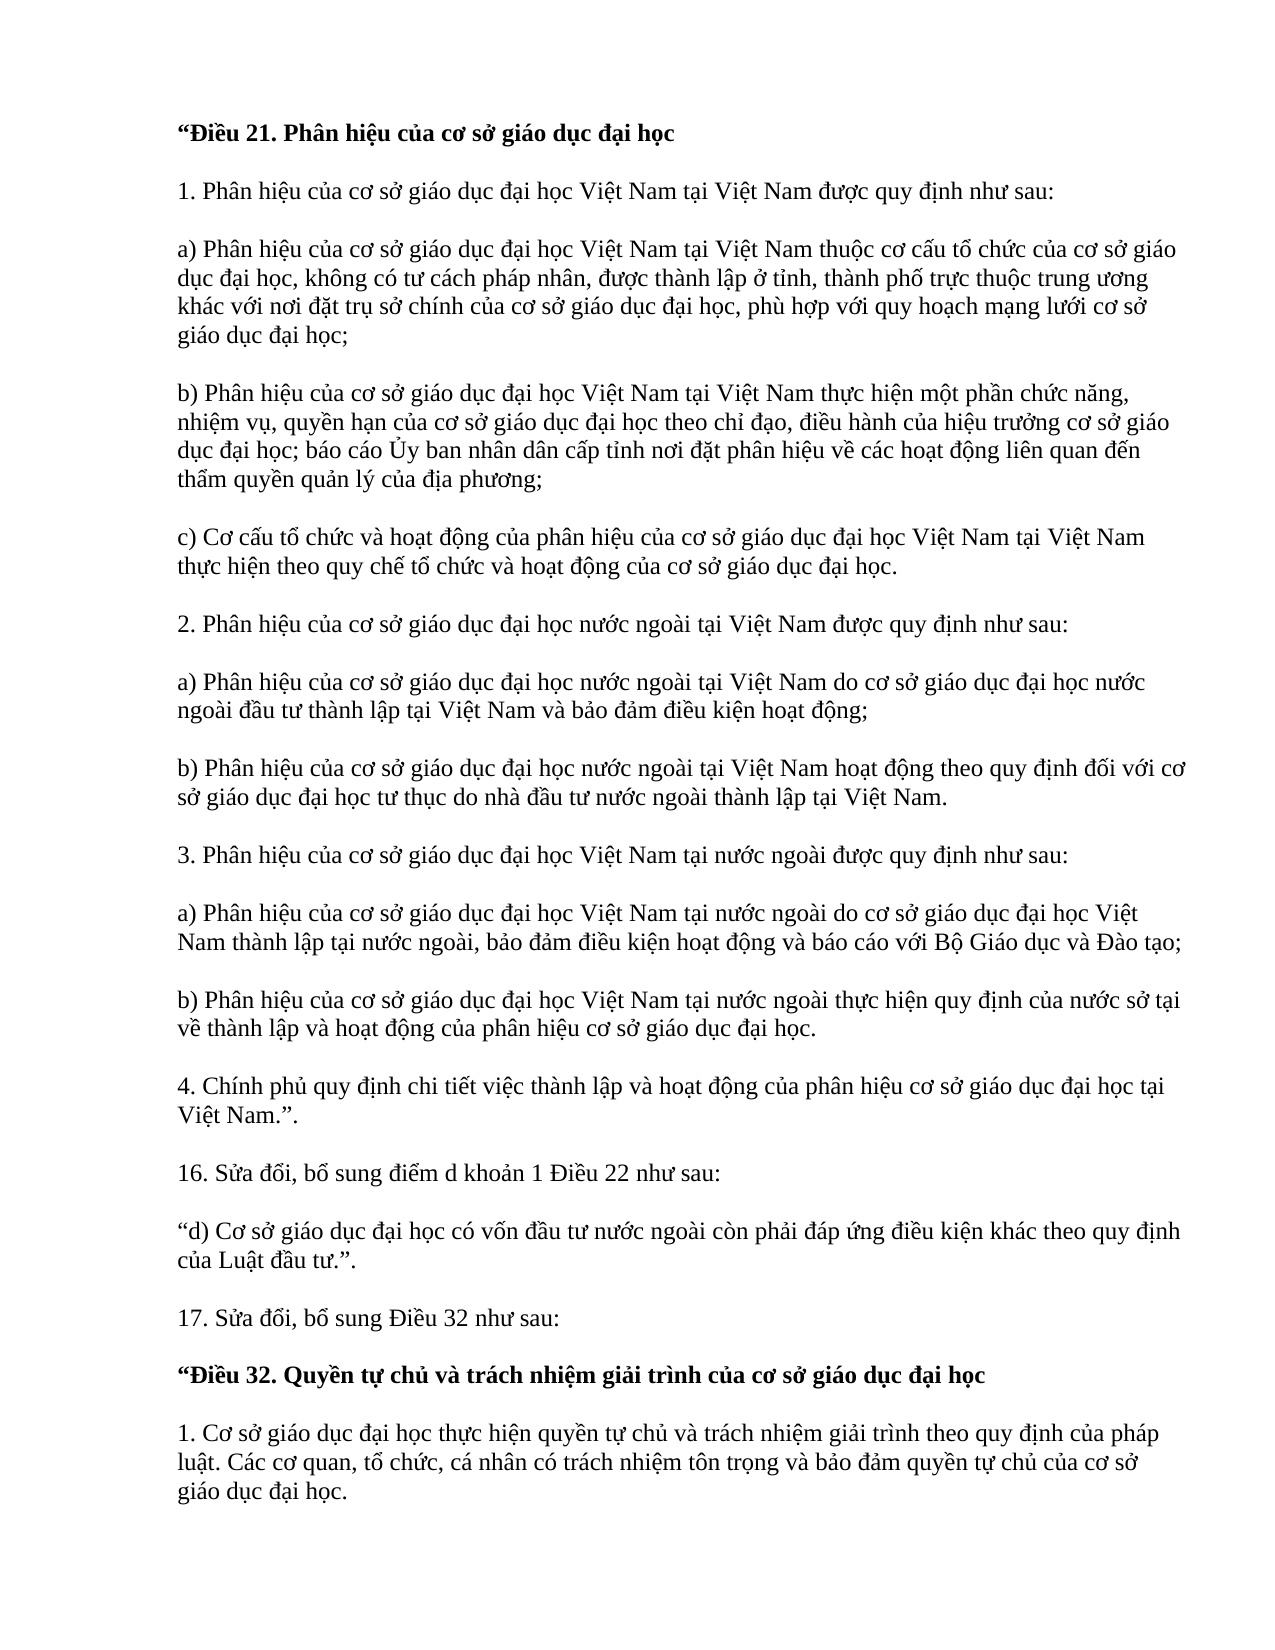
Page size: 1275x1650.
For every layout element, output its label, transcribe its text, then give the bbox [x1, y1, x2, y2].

text “Điều 32. Quyền tự chủ và trách nhiệm giải trình của cơ sở giáo dục đại học [177, 1361, 1186, 1389]
text c) Cơ cấu tổ chức và hoạt động của phân hiệu của cơ sở giáo dục đại học Việt Nam tại Việt Nam thực hiện theo quy chế tổ chức và hoạt động của cơ sở giáo dục đại học. [177, 522, 1186, 580]
text “Điều 21. Phân hiệu của cơ sở giáo dục đại học [177, 118, 1186, 147]
text b) Phân hiệu của cơ sở giáo dục đại học Việt Nam tại nước ngoài thực hiện quy định của nước sở tại về thành lập và hoạt động của phân hiệu cơ sở giáo dục đại học. [177, 985, 1186, 1042]
text 1. Cơ sở giáo dục đại học thực hiện quyền tự chủ và trách nhiệm giải trình theo quy định của pháp luật. Các cơ quan, tổ chức, cá nhân có trách nhiệm tôn trọng và bảo đảm quyền tự chủ của cơ sở giáo dục đại học. [177, 1418, 1186, 1505]
text a) Phân hiệu của cơ sở giáo dục đại học Việt Nam tại nước ngoài do cơ sở giáo dục đại học Việt Nam thành lập tại nước ngoài, bảo đảm điều kiện hoạt động và báo cáo với Bộ Giáo dục và Đào tạo; [177, 898, 1186, 956]
text 3. Phân hiệu của cơ sở giáo dục đại học Việt Nam tại nước ngoài được quy định như sau: [177, 840, 1186, 869]
text b) Phân hiệu của cơ sở giáo dục đại học nước ngoài tại Việt Nam hoạt động theo quy định đối với cơ sở giáo dục đại học tư thục do nhà đầu tư nước ngoài thành lập tại Việt Nam. [177, 753, 1186, 811]
text 2. Phân hiệu của cơ sở giáo dục đại học nước ngoài tại Việt Nam được quy định như sau: [177, 609, 1186, 638]
text a) Phân hiệu của cơ sở giáo dục đại học Việt Nam tại Việt Nam thuộc cơ cấu tổ chức của cơ sở giáo dục đại học, không có tư cách pháp nhân, được thành lập ở tỉnh, thành phố trực thuộc trung ương khác với nơi đặt trụ sở chính của cơ sở giáo dục đại học, phù hợp với quy hoạch mạng lưới cơ sở giáo dục đại học; [177, 234, 1186, 349]
text a) Phân hiệu của cơ sở giáo dục đại học nước ngoài tại Việt Nam do cơ sở giáo dục đại học nước ngoài đầu tư thành lập tại Việt Nam và bảo đảm điều kiện hoạt động; [177, 667, 1186, 724]
text 4. Chính phủ quy định chi tiết việc thành lập và hoạt động của phân hiệu cơ sở giáo dục đại học tại Việt Nam.”. [177, 1071, 1186, 1129]
text 17. Sửa đổi, bổ sung Điều 32 như sau: [177, 1303, 1186, 1331]
text b) Phân hiệu của cơ sở giáo dục đại học Việt Nam tại Việt Nam thực hiện một phần chức năng, nhiệm vụ, quyền hạn của cơ sở giáo dục đại học theo chỉ đạo, điều hành của hiệu trưởng cơ sở giáo dục đại học; báo cáo Ủy ban nhân dân cấp tỉnh nơi đặt phân hiệu về các hoạt động liên quan đến thẩm quyền quản lý của địa phương; [177, 378, 1186, 493]
text 16. Sửa đổi, bổ sung điểm d khoản 1 Điều 22 như sau: [177, 1158, 1186, 1187]
text “d) Cơ sở giáo dục đại học có vốn đầu tư nước ngoài còn phải đáp ứng điều kiện khác theo quy định của Luật đầu tư.”. [177, 1216, 1186, 1273]
text 1. Phân hiệu của cơ sở giáo dục đại học Việt Nam tại Việt Nam được quy định như sau: [177, 176, 1186, 205]
